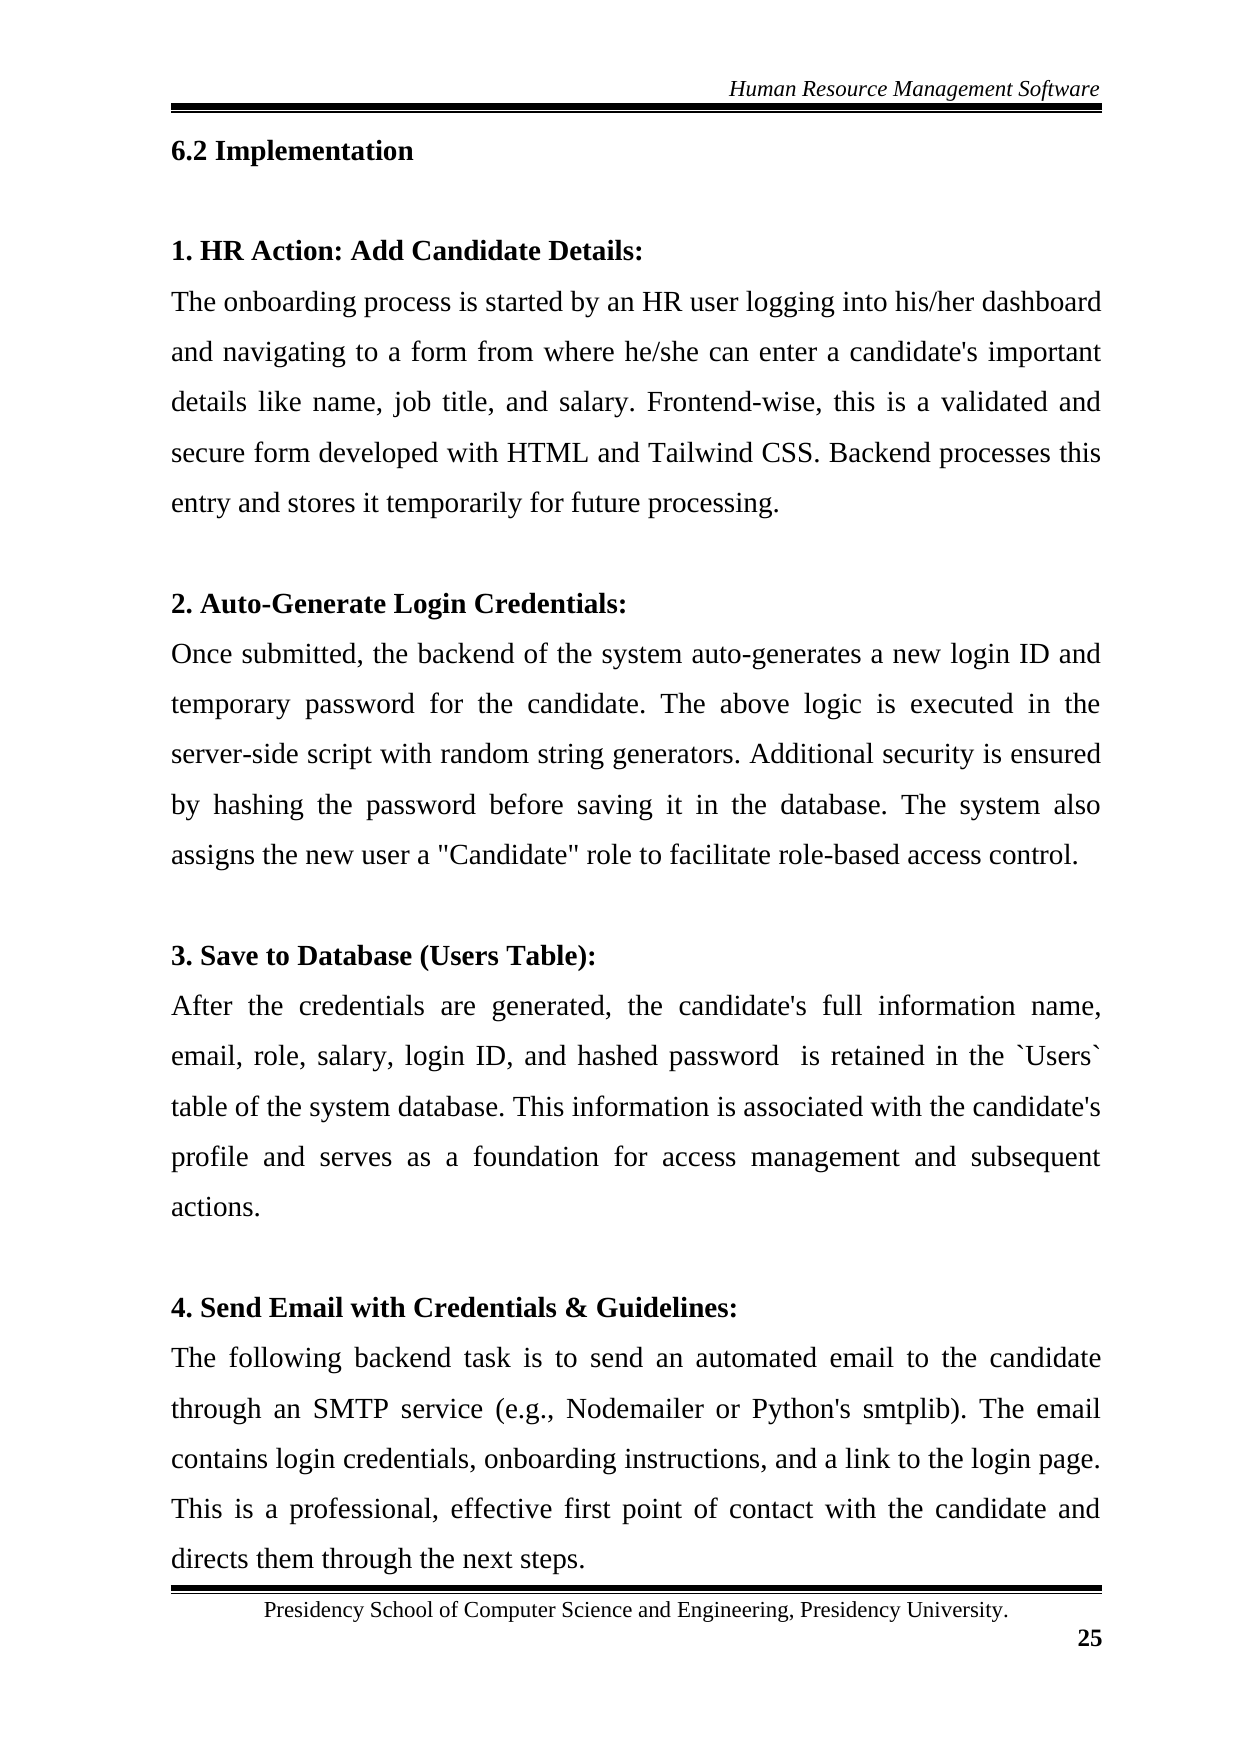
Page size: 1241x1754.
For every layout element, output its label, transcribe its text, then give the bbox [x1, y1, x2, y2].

text 3. Save to Database (Users Table): [171, 938, 1102, 971]
text After the credentials are generated, the candidate's full information name, email, role, salary, login ID, and hashed password is retained in the `Users` table of the system database. This information is associated with the candidate's profile and serves as a foundation for access management and subsequent actions. [171, 988, 1102, 1223]
text 2. Auto-Generate Login Credentials: [171, 586, 1102, 619]
text Once submitted, the backend of the system auto-generates a new login ID and temporary password for the candidate. The above logic is executed in the server-side script with random string generators. Additional security is ensured by hashing the password before saving it in the database. The system also assigns the new user a "Candidate" role to facilitate role-based access control. [171, 636, 1102, 871]
text 4. Send Email with Credentials & Guidelines: [171, 1290, 1102, 1324]
text The following backend task is to send an automated email to the candidate through an SMTP service (e.g., Nodemailer or Python's smtplib). The email contains login credentials, onboarding instructions, and a link to the login page. This is a professional, effective first point of contact with the candidate and directs them through the next steps. [171, 1340, 1102, 1575]
text 6.2 Implementation [171, 133, 1102, 166]
text 1. HR Action: Add Candidate Details: [171, 233, 1102, 267]
text The onboarding process is started by an HR user logging into his/her dashboard and navigating to a form from where he/she can enter a candidate's important details like name, job title, and salary. Frontend-wise, this is a validated and secure form developed with HTML and Tailwind CSS. Backend processes this entry and stores it temporarily for future processing. [171, 284, 1102, 519]
